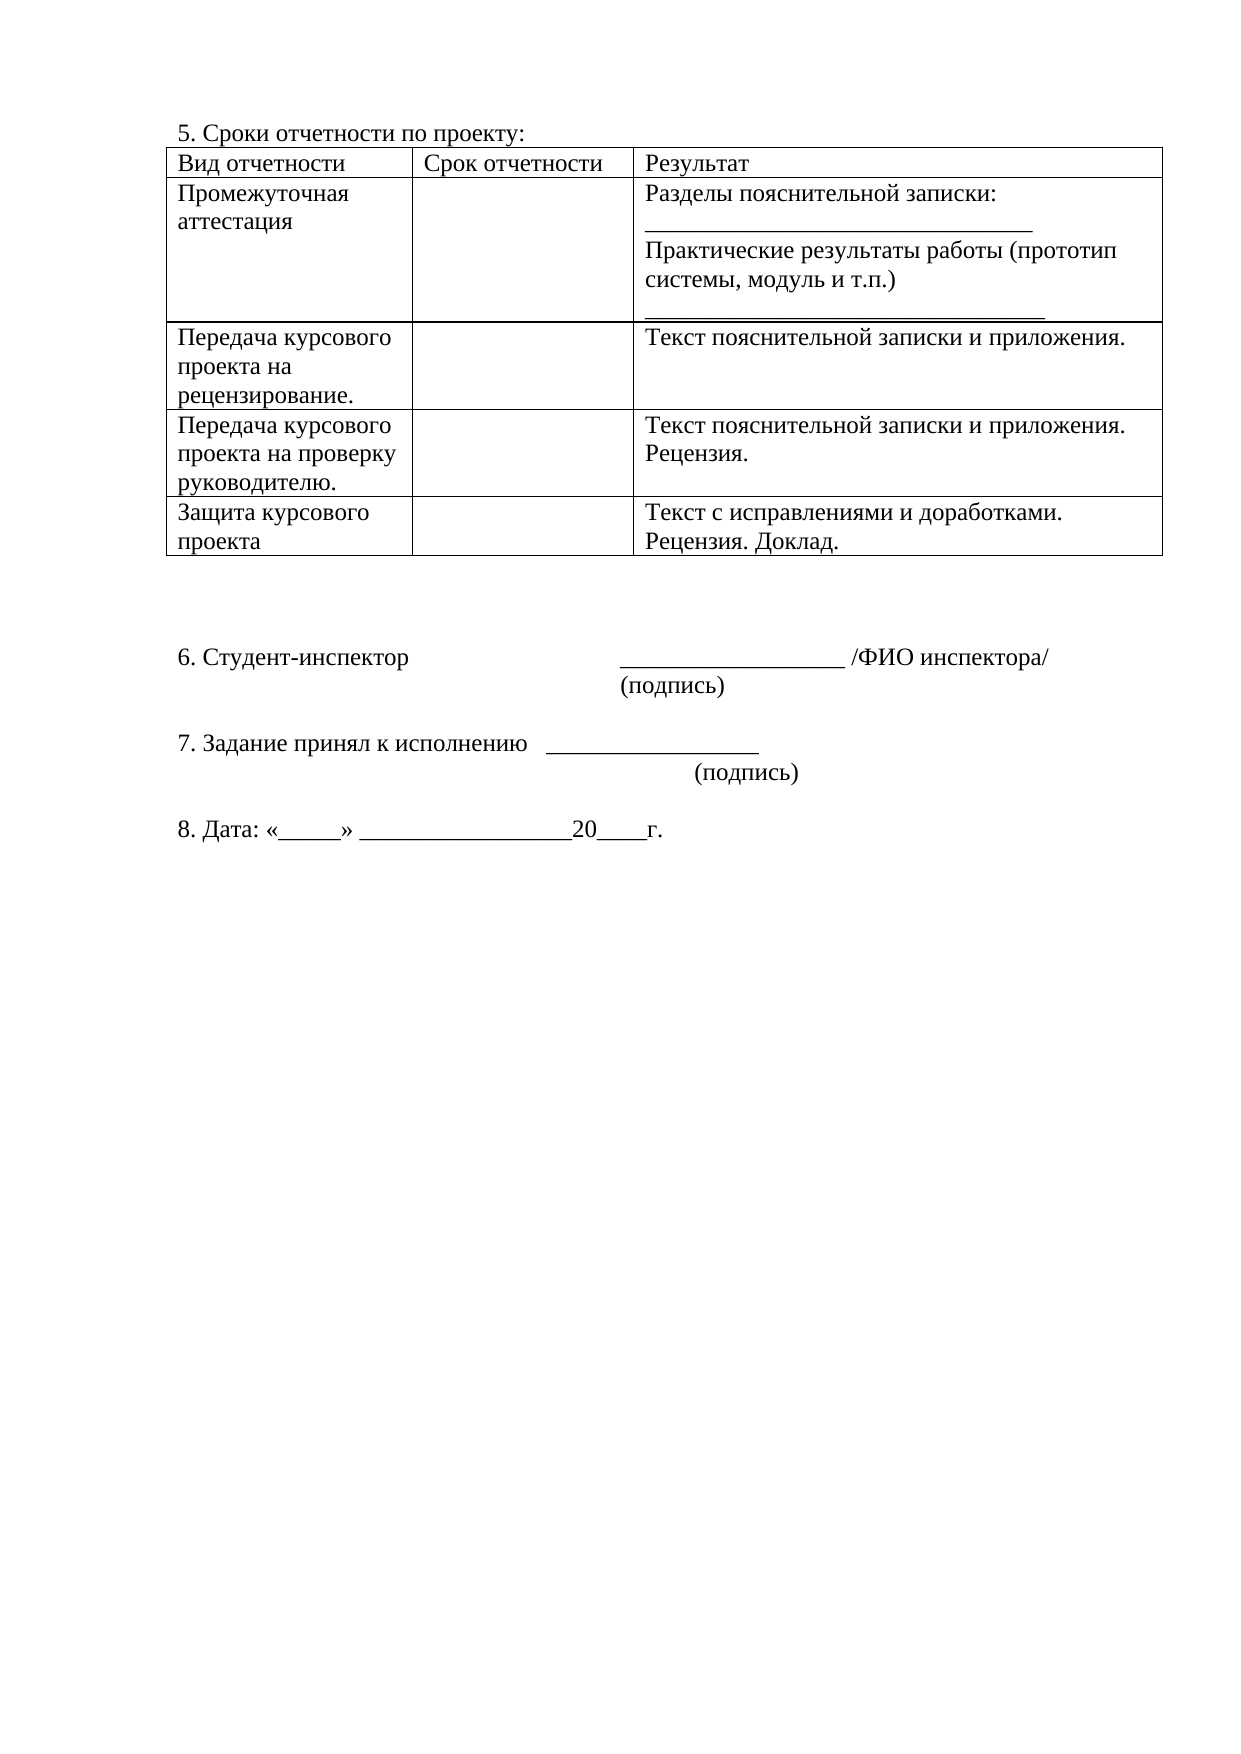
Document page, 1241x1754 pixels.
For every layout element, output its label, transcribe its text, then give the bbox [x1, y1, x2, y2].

table_cell Разделы пояснительной записки: _______________________________ Практические результаты работы (прототип системы, модуль и т.п.) ________________________________ [634, 178, 1162, 321]
table_cell Текст с исправлениями и доработками. Рецензия. Доклад. [634, 497, 1162, 554]
table_cell Текст пояснительной записки и приложения. [634, 323, 1162, 409]
table_header Срок отчетности [413, 148, 633, 177]
table_cell Защита курсового проекта [167, 497, 412, 554]
text (подпись) [620, 757, 1152, 786]
table_cell [413, 178, 633, 321]
table_cell Текст пояснительной записки и приложения. Рецензия. [634, 410, 1162, 496]
text 6. Студент-инспектор __________________ /ФИО инспектора/ [177, 642, 1152, 671]
table_cell Передача курсового проекта на рецензирование. [167, 323, 412, 409]
text 5. Сроки отчетности по проекту: [177, 118, 1152, 147]
text (подпись) [177, 671, 1152, 699]
table_cell [413, 323, 633, 409]
table_cell Промежуточная аттестация [167, 178, 412, 321]
text 8. Дата: «_____» _________________20____г. [177, 814, 1152, 843]
table_cell [413, 410, 633, 496]
table_cell [413, 497, 633, 554]
table_header Вид отчетности [167, 148, 412, 177]
table_header Результат [634, 148, 1162, 177]
text 7. Задание принял к исполнению _________________ [177, 728, 1152, 757]
table_cell Передача курсового проекта на проверку руководителю. [167, 410, 412, 496]
